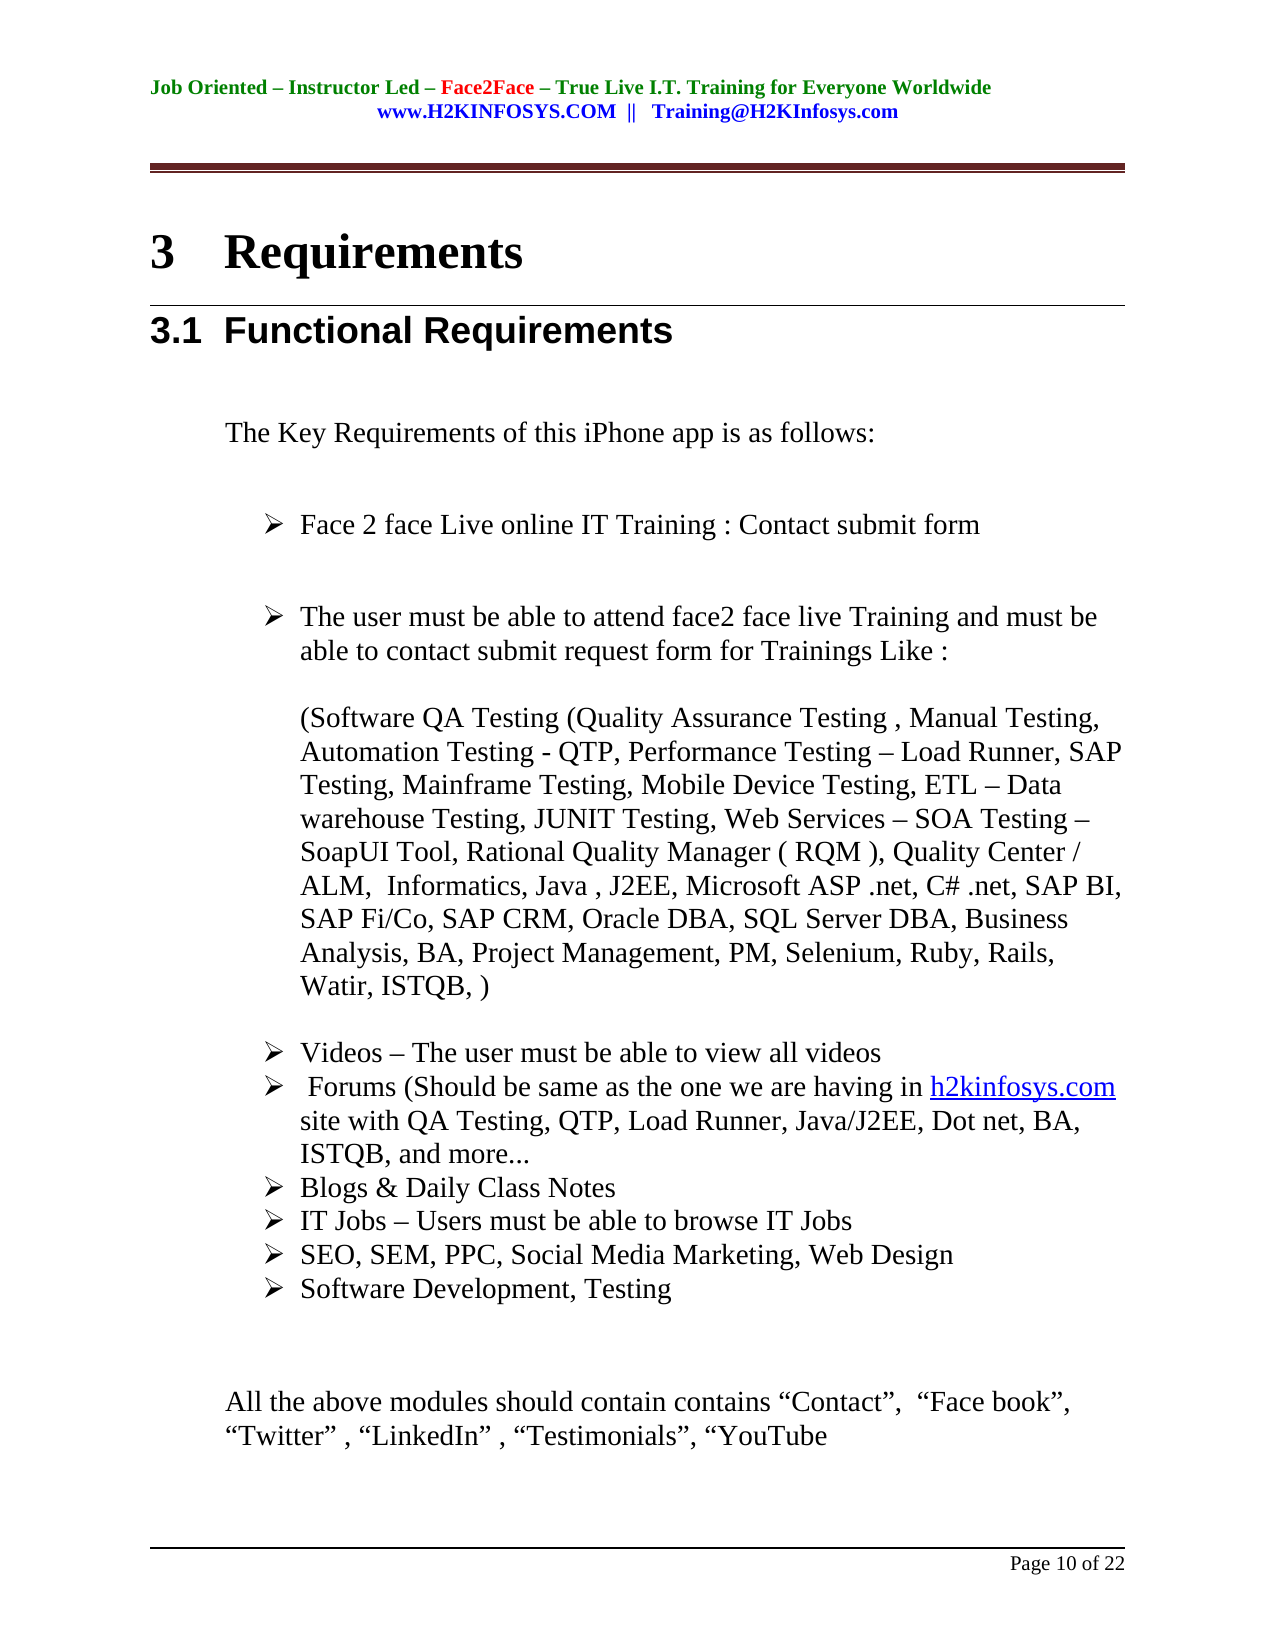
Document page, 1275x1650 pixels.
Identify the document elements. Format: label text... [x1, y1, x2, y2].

list The user must be able to attend face2 face live Training and must be able to contact submit request form for Trainings Like : [262, 599, 1125, 667]
text The Key Requirements of this iPhone app is as follows: [225, 415, 1125, 449]
list Software Development, Testing [262, 1271, 1125, 1304]
list SEO, SEM, PPC, Social Media Marketing, Web Design [262, 1237, 1125, 1271]
list Forums (Should be same as the one we are having in h2kinfosys.com site with QA Testing, QTP, Load Runner, Java/J2EE, Dot net, BA, ISTQB, and more... [262, 1069, 1125, 1170]
list Blogs & Daily Class Notes [262, 1170, 1125, 1203]
list IT Jobs – Users must be able to browse IT Jobs [262, 1203, 1125, 1237]
subtitle Functional Requirements [150, 306, 1125, 351]
subtitle Requirements [150, 222, 1125, 279]
text All the above modules should contain contains “Contact”, “Face book”, “Twitter” , “LinkedIn” , “Testimonials”, “YouTube [225, 1384, 1125, 1451]
list Videos – The user must be able to view all videos [262, 1036, 1125, 1069]
list Face 2 face Live online IT Training : Contact submit form [262, 507, 1125, 541]
text (Software QA Testing (Quality Assurance Testing , Manual Testing, Automation Testing - QTP, Performance Testing – Load Runner, SAP Testing, Mainframe Testing, Mobile Device Testing, ETL – Data warehouse Testing, JUNIT Testing, Web Services – SOA Testing – SoapUI Tool, Rational Quality Manager ( RQM ), Quality Center / ALM, Informatics, Java , J2EE, Microsoft ASP .net, C# .net, SAP BI, SAP Fi/Co, SAP CRM, Oracle DBA, SQL Server DBA, Business Analysis, BA, Project Management, PM, Selenium, Ruby, Rails, Watir, ISTQB, ) [300, 700, 1125, 1002]
